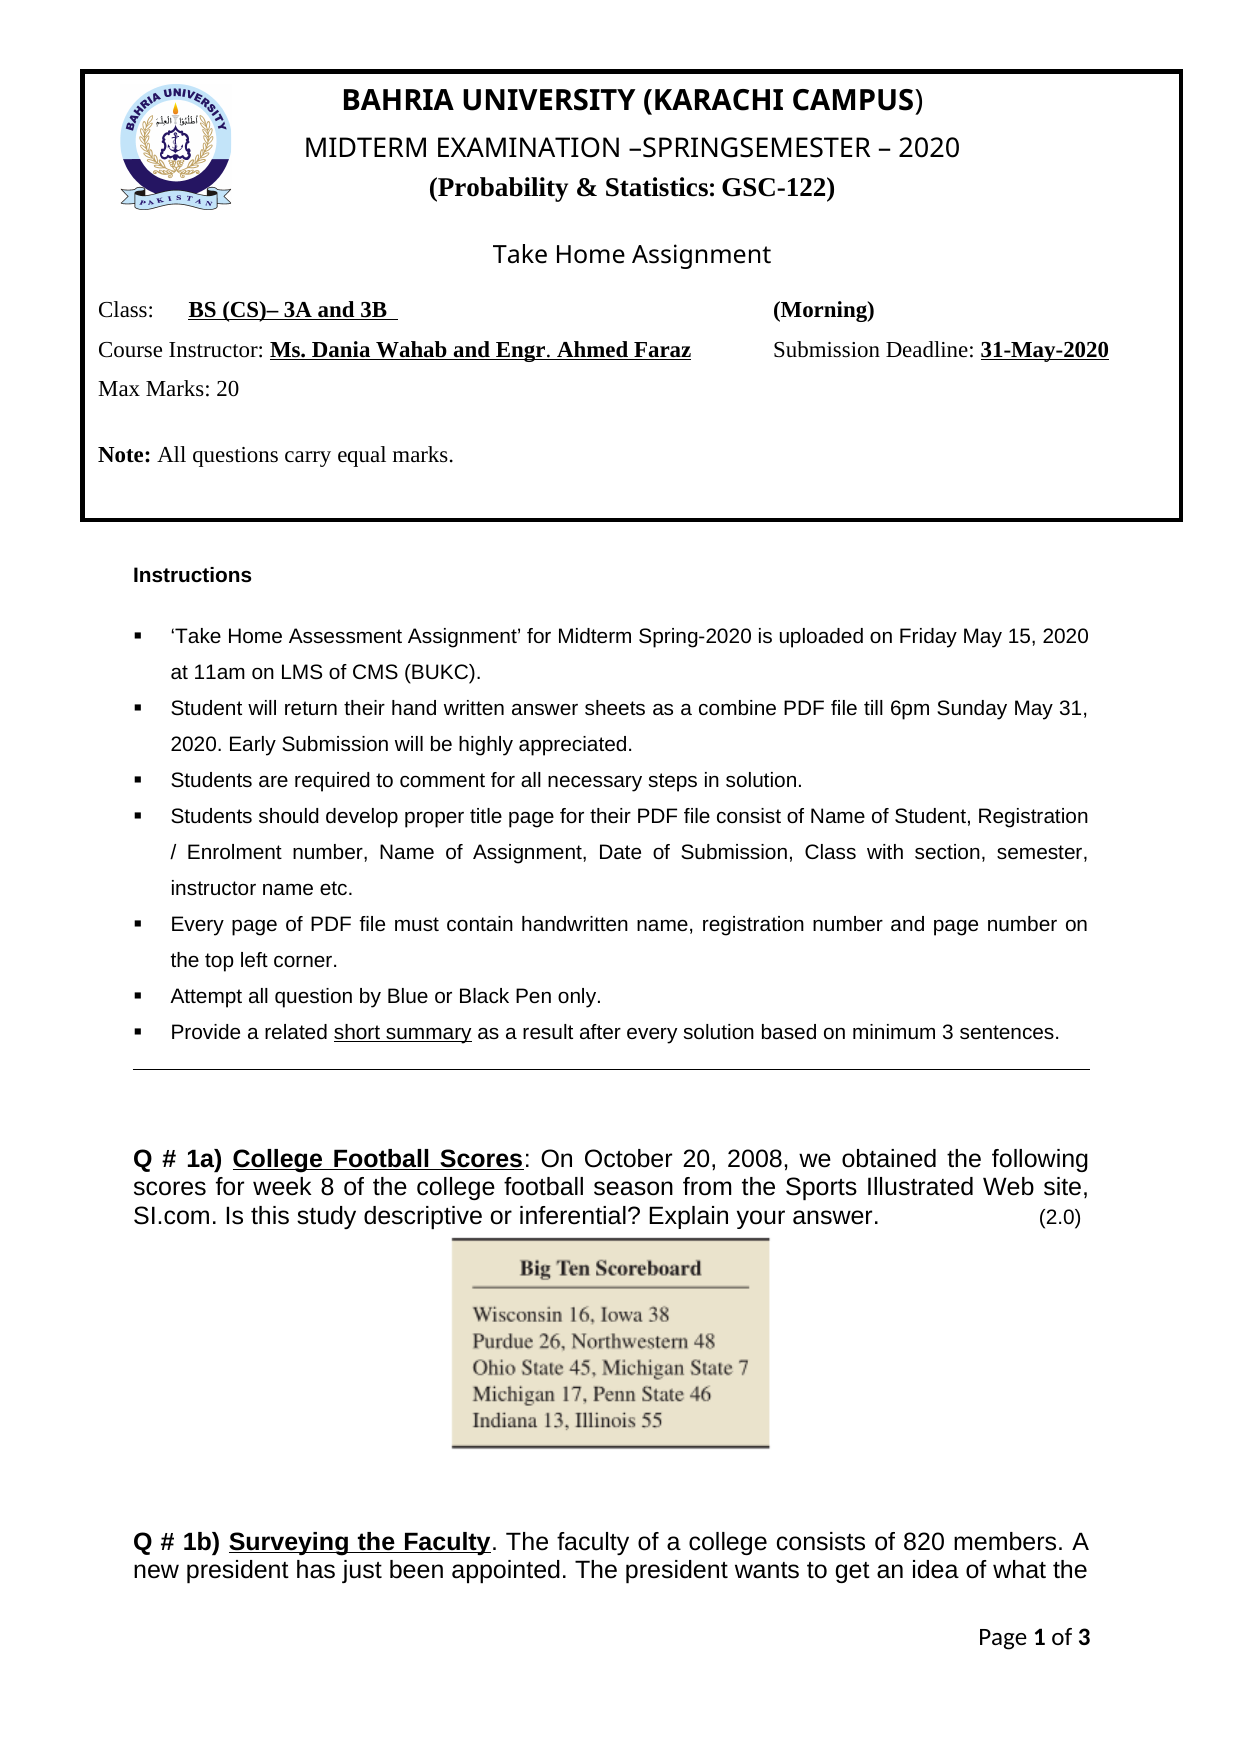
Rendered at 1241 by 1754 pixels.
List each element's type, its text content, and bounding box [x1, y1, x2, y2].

list Attempt all question by Blue or Black Pen only. [133, 984, 1090, 1008]
picture [120, 84, 232, 210]
list Students are required to comment for all necessary steps in solution. [133, 768, 1090, 792]
picture [445, 1229, 778, 1455]
list Every page of PDF file must contain handwritten name, registration number and page number on the top left corner. [133, 912, 1090, 972]
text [133, 1527, 1090, 1584]
text Q # 1a) College Football Scores: On October 20, 2008, we obtained the following scores for week 8 of the college football season from the Sports Illustrated Web site, SI.com. Is this study descriptive or inferential? Explain your answer. (2.0) [133, 1143, 1090, 1230]
list Students should develop proper title page for their PDF file consist of Name of Student, Registration / Enrolment number, Name of Assignment, Date of Submission, Class with section, semester, instructor name etc. [133, 804, 1090, 900]
text Instructions [133, 563, 1090, 587]
list Provide a related short summary as a result after every solution based on minimum 3 sentences. [133, 1020, 1090, 1044]
list Student will return their hand written answer sheets as a combine PDF file till 6pm Sunday May 31, 2020. Early Submission will be highly appreciated. [133, 696, 1090, 756]
list ‘Take Home Assessment Assignment’ for Midterm Spring-2020 is uploaded on Friday May 15, 2020 at 11am on LMS of CMS (BUKC). [133, 624, 1090, 684]
